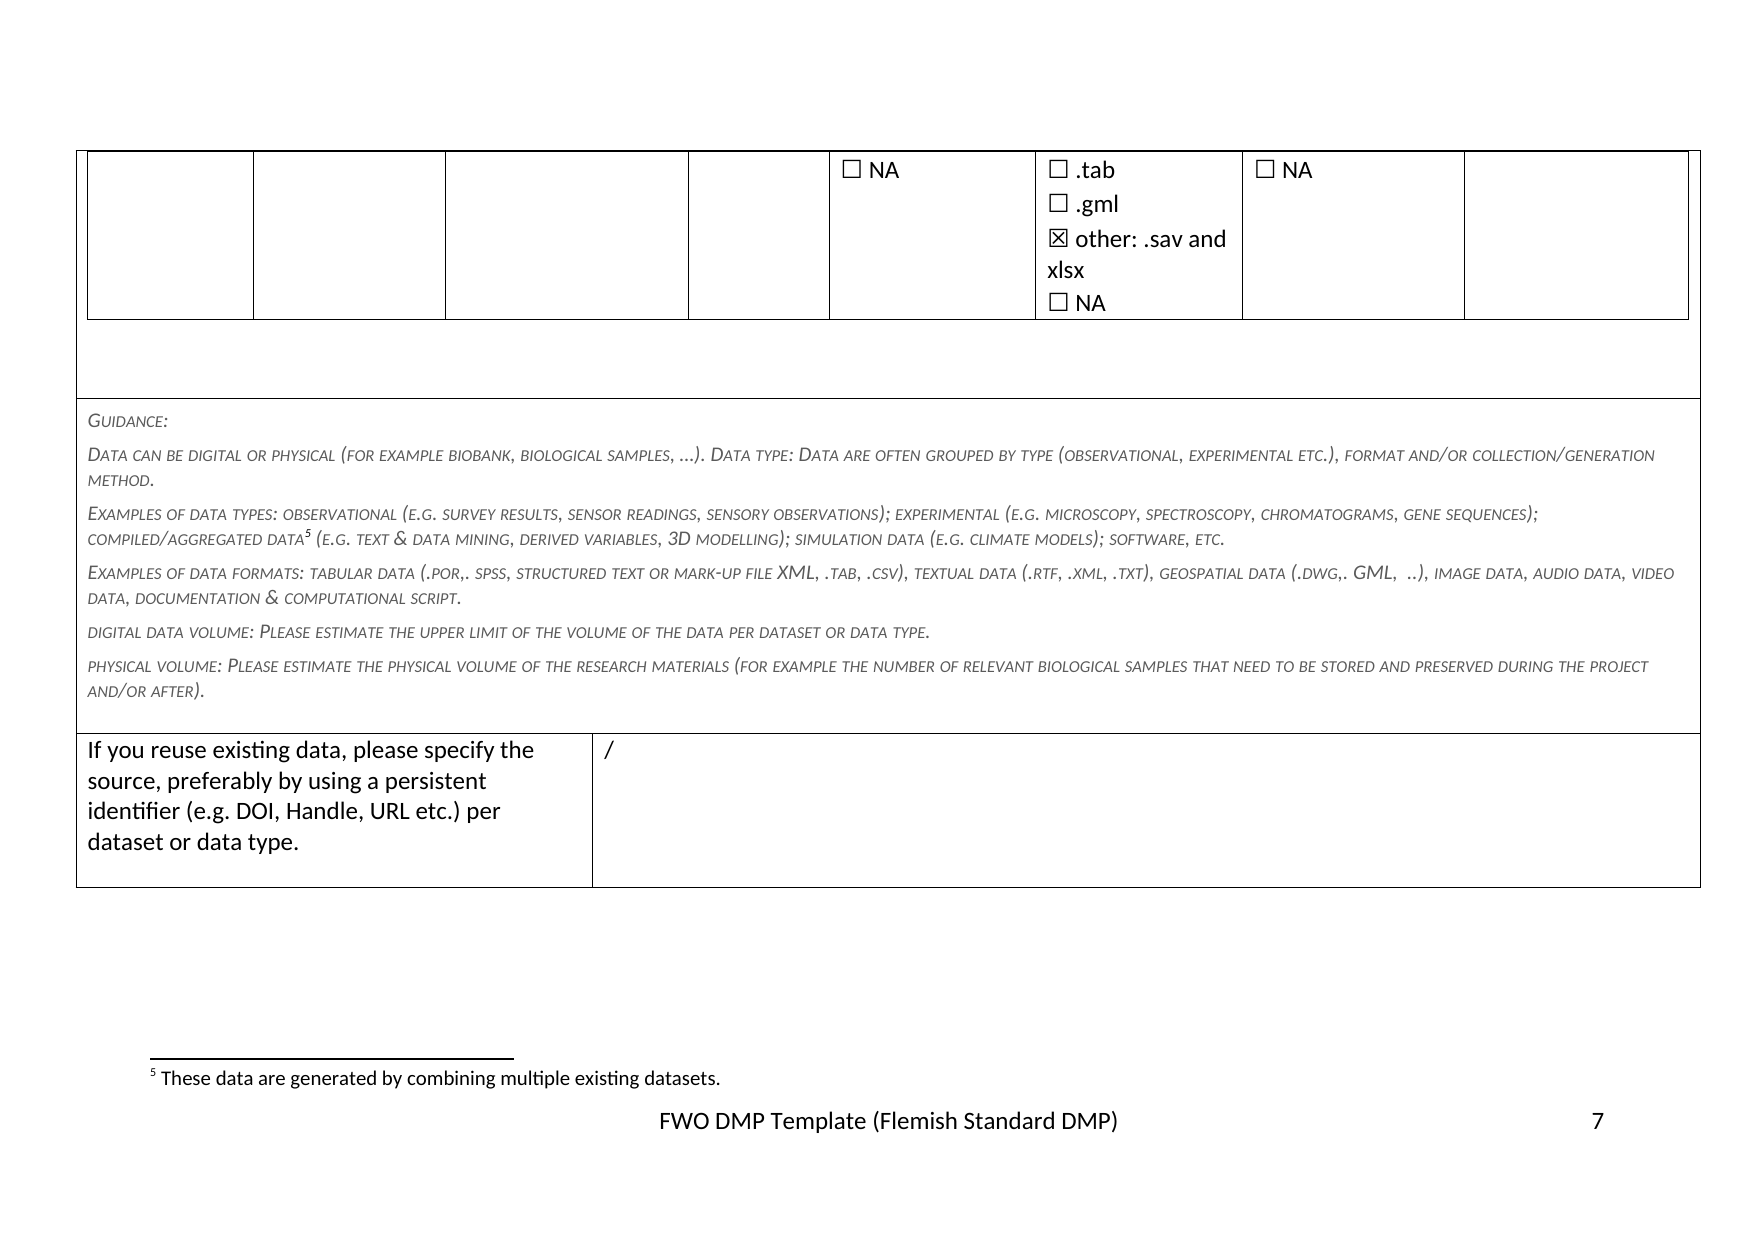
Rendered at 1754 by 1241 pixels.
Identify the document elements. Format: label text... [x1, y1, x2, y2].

table_cell If you reuse existing data, please specify the source, preferably by using a persistent identifier (e.g. DOI, Handle, URL etc.) per dataset or data type. [77, 734, 592, 887]
table_cell / [593, 734, 1700, 887]
table_cell Guidance: Data can be digital or physical (for example biobank, biological samples, …). Data type: Data are often grouped by type (observational, experimental etc.), format and/or collection/generation method. Examples of data types: observational (e.g. survey results, sensor readings, sensory observations); experimental (e.g. microscopy, spectroscopy, chromatograms, gene sequences); compiled/aggregated data (e.g. text & data mining, derived variables, 3D modelling); simulation data (e.g. climate models); software, etc. Examples of data formats: tabular data (.por,. spss, structured text or mark-up file XML, .tab, .csv), textual data (.rtf, .xml, .txt), geospatial data (.dwg,. GML, ..), image data, audio data, video data, documentation & computational script. digital data volume: Please estimate the upper limit of the volume of the data per dataset or data type. physical volume: Please estimate the physical volume of the research materials (for example the number of relevant biological samples that need to be stored and preserved during the project and/or after). [77, 399, 1700, 733]
